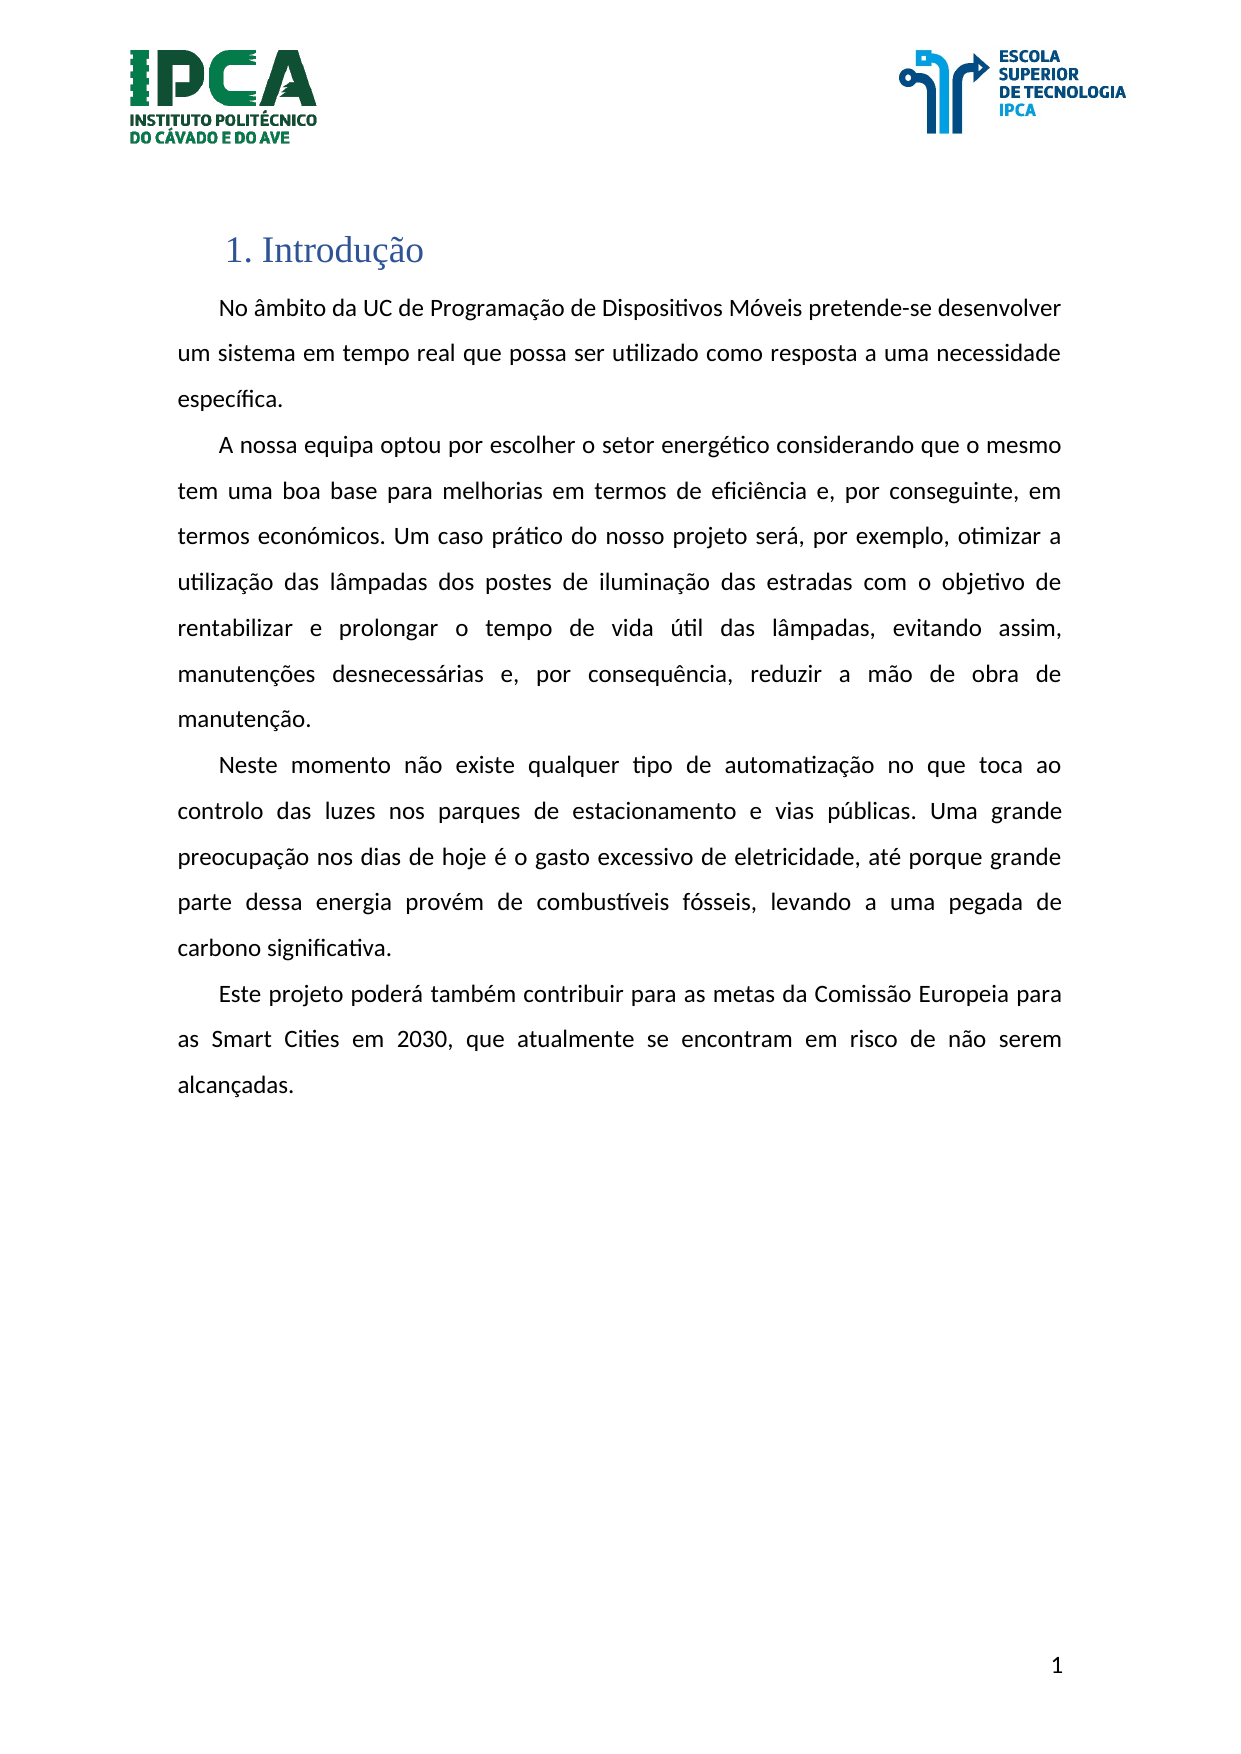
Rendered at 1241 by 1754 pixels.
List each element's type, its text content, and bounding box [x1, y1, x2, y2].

text No âmbito da UC de Programação de Dispositivos Móveis pretende-se desenvolver um sistema em tempo real que possa ser utilizado como resposta a uma necessidade específica. [177, 292, 1063, 414]
picture [896, 46, 1132, 138]
subtitle Introdução [224, 227, 1063, 270]
text Neste momento não existe qualquer tipo de automatização no que toca ao controlo das luzes nos parques de estacionamento e vias públicas. Uma grande preocupação nos dias de hoje é o gasto excessivo de eletricidade, até porque grande parte dessa energia provém de combustíveis fósseis, levando a uma pegada de carbono significativa. [177, 749, 1063, 963]
text A nossa equipa optou por escolher o setor energético considerando que o mesmo tem uma boa base para melhorias em termos de eficiência e, por conseguinte, em termos económicos. Um caso prático do nosso projeto será, por exemplo, otimizar a utilização das lâmpadas dos postes de iluminação das estradas com o objetivo de rentabilizar e prolongar o tempo de vida útil das lâmpadas, evitando assim, manutenções desnecessárias e, por consequência, reduzir a mão de obra de manutenção. [177, 429, 1063, 734]
text Este projeto poderá também contribuir para as metas da Comissão Europeia para as Smart Cities em 2030, que atualmente se encontram em risco de não serem alcançadas. [177, 978, 1063, 1100]
picture [126, 46, 318, 144]
